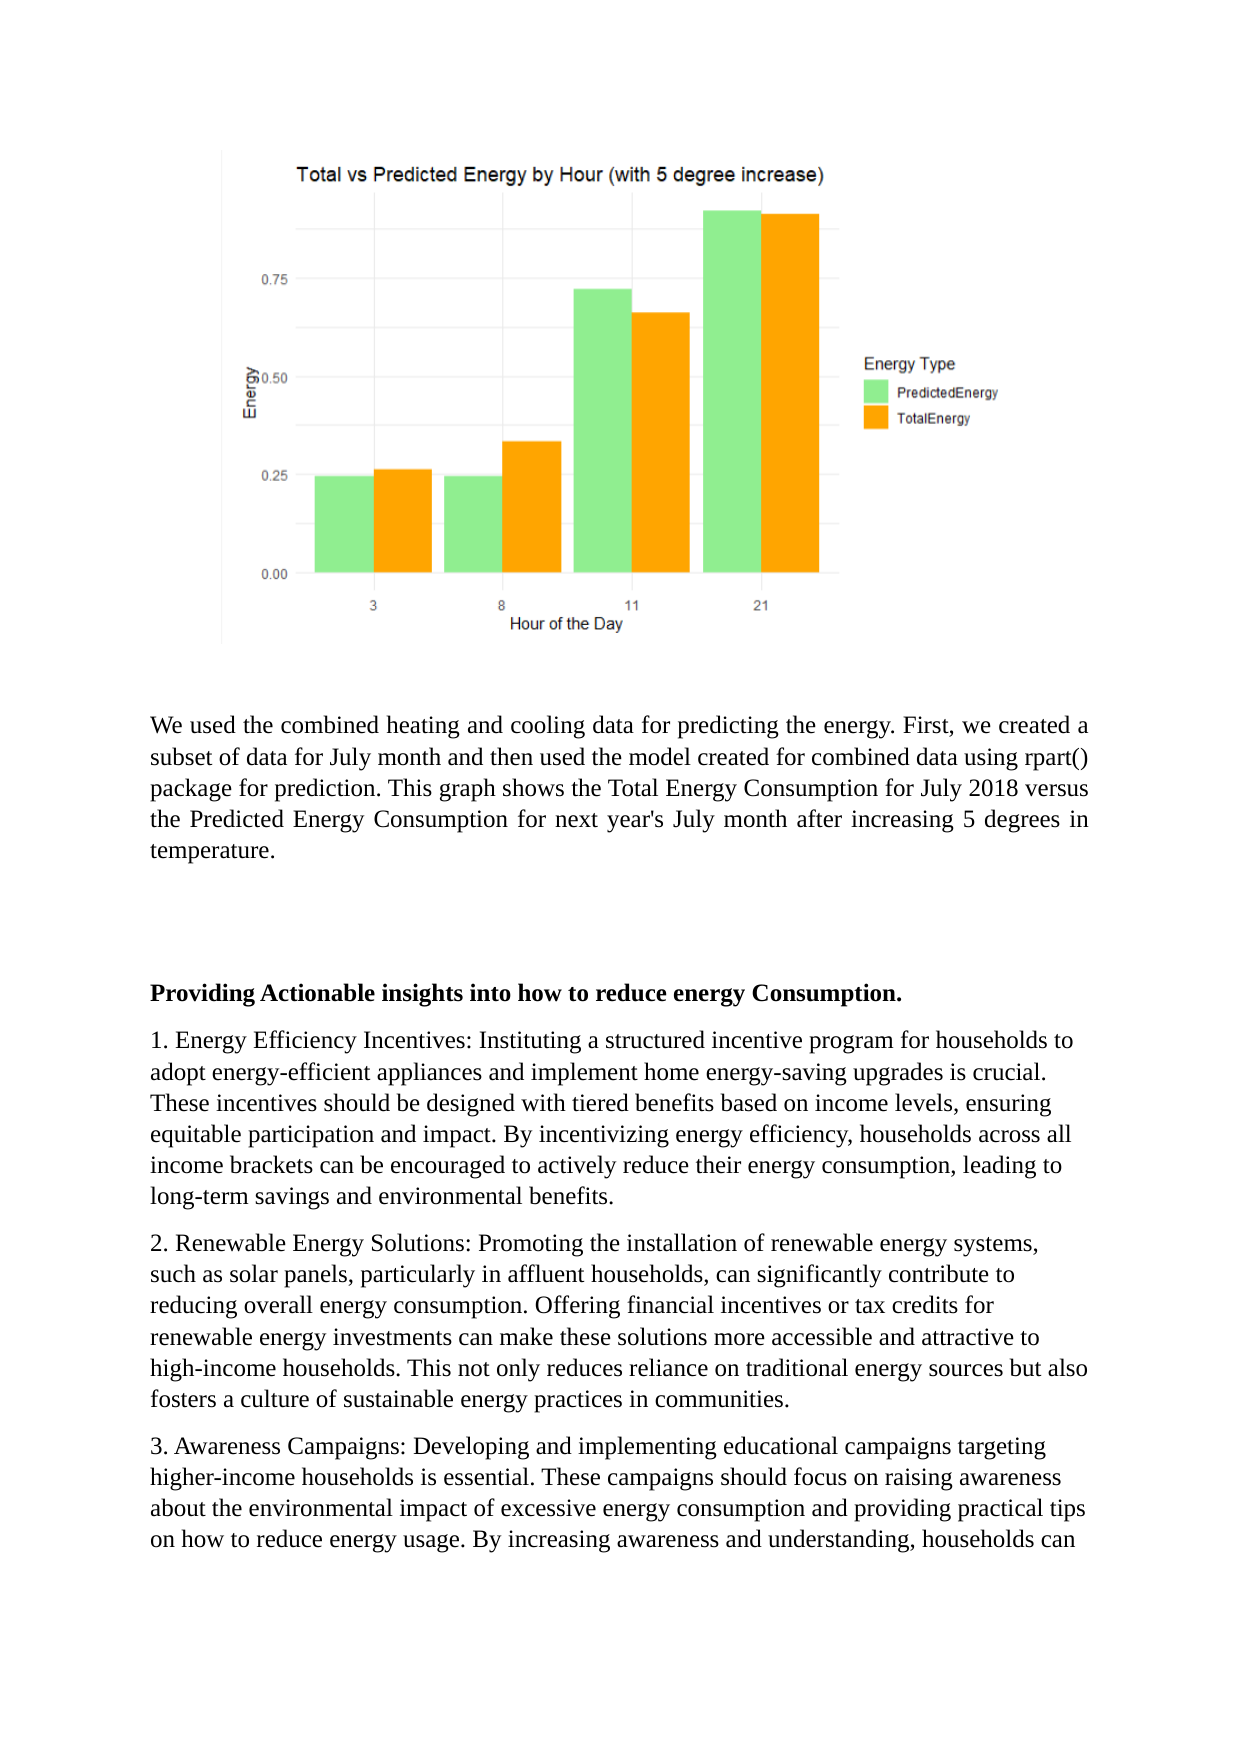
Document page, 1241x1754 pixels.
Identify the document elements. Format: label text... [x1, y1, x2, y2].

picture [221, 150, 1019, 644]
text 1. Energy Efficiency Incentives: Instituting a structured incentive program for households to adopt energy-efficient appliances and implement home energy-saving upgrades is crucial. These incentives should be designed with tiered benefits based on income levels, ensuring equitable participation and impact. By incentivizing energy efficiency, households across all income brackets can be encouraged to actively reduce their energy consumption, leading to long-term savings and environmental benefits. [150, 1026, 1090, 1209]
text We used the combined heating and cooling data for predicting the energy. First, we created a subset of data for July month and then used the model created for combined data using rpart() package for prediction. This graph shows the Total Energy Consumption for July 2018 versus the Predicted Energy Consumption for next year's July month after increasing 5 degrees in temperature. [150, 711, 1090, 863]
text 2. Renewable Energy Solutions: Promoting the installation of renewable energy systems, such as solar panels, particularly in affluent households, can significantly contribute to reducing overall energy consumption. Offering financial incentives or tax credits for renewable energy investments can make these solutions more accessible and attractive to high-income households. This not only reduces reliance on traditional energy sources but also fosters a culture of sustainable energy practices in communities. [150, 1228, 1090, 1412]
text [150, 1431, 1090, 1553]
text Providing Actionable insights into how to reduce energy Consumption. [150, 978, 1090, 1007]
